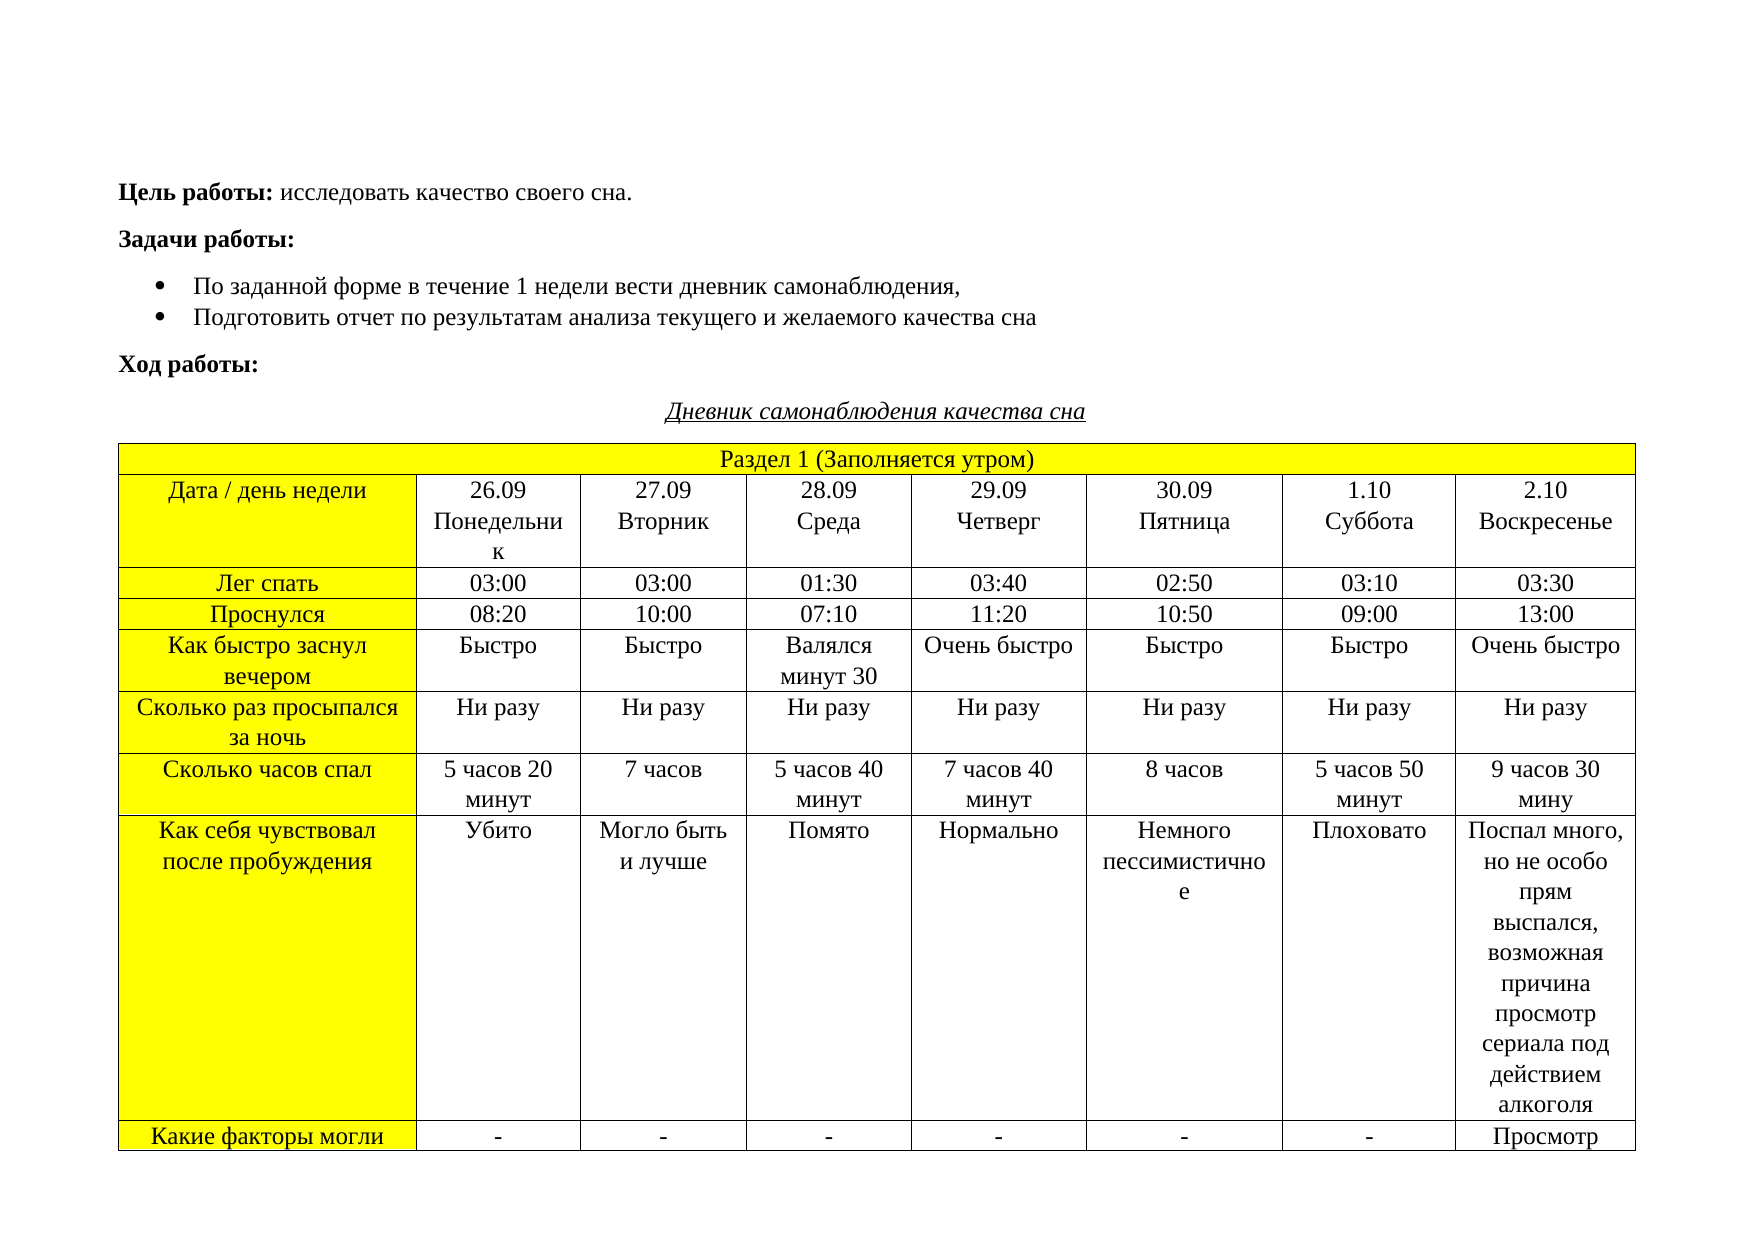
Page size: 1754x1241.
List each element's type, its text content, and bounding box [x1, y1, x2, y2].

table_header Раздел 1 (Заполняется утром) [119, 444, 1635, 474]
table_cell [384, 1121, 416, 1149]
table_cell - [417, 1121, 580, 1149]
table_cell 03:00 [417, 568, 580, 598]
table_cell 03:40 [912, 568, 1086, 598]
text Дневник самонаблюдения качества сна [118, 396, 1636, 425]
table_cell 02:50 [1087, 568, 1282, 598]
table_cell Помято [747, 816, 911, 1120]
table_cell 1.10 Суббота [1283, 475, 1455, 567]
table_cell Плоховато [1283, 816, 1455, 1120]
table_cell 10:00 [581, 599, 746, 629]
table_cell Ни разу [581, 692, 746, 753]
table_cell 09:00 [1283, 599, 1455, 629]
table_cell 01:30 [747, 568, 911, 598]
table_cell 27.09 Вторник [581, 475, 746, 567]
table_cell 7 часов 40 минут [912, 754, 1086, 814]
table_cell - [747, 1121, 911, 1149]
table_cell - [581, 1121, 746, 1149]
table_cell 03:00 [581, 568, 746, 598]
table_cell 28.09 Среда [747, 475, 911, 567]
table_cell Валялся минут 30 [747, 630, 911, 691]
table_cell Очень быстро [1456, 630, 1635, 691]
table_cell 30.09 Пятница [1087, 475, 1282, 567]
table_cell Проснулся [119, 599, 416, 629]
table_cell Ни разу [1456, 692, 1635, 753]
table_cell 2.10 Воскресенье [1456, 475, 1635, 567]
table_cell Дата / день недели [119, 475, 416, 567]
table_cell Ни разу [912, 692, 1086, 753]
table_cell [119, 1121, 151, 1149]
table_cell 5 часов 50 минут [1283, 754, 1455, 814]
table_cell Могло быть и лучше [581, 816, 746, 1120]
table_cell Ни разу [1087, 692, 1282, 753]
text Задачи работы: [118, 224, 1636, 253]
table_cell Сколько часов спал [119, 754, 416, 814]
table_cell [1456, 1121, 1635, 1149]
text Цель работы: исследовать качество своего сна. [118, 177, 1636, 206]
table_cell Ни разу [747, 692, 911, 753]
table_cell 07:10 [747, 599, 911, 629]
table_cell 5 часов 40 минут [747, 754, 911, 814]
table_cell 08:20 [417, 599, 580, 629]
table_cell Немного пессимистичное [1087, 816, 1282, 1120]
table_cell 13:00 [1456, 599, 1635, 629]
list Подготовить отчет по результатам анализа текущего и желаемого качества сна [156, 302, 1636, 331]
table_cell 26.09 Понедельник [417, 475, 580, 567]
table_cell 03:10 [1283, 568, 1455, 598]
table_cell Нормально [912, 816, 1086, 1120]
table_cell Как себя чувствовал после пробуждения [119, 816, 416, 1120]
list По заданной форме в течение 1 недели вести дневник самонаблюдения, [156, 271, 1636, 300]
table_cell - [1087, 1121, 1282, 1149]
table_cell Быстро [1087, 630, 1282, 691]
table_cell 7 часов [581, 754, 746, 814]
table_cell Лег спать [119, 568, 416, 598]
table_cell 03:30 [1456, 568, 1635, 598]
table_cell - [1283, 1121, 1455, 1149]
table_cell Убито [417, 816, 580, 1120]
table_cell Как быстро заснул вечером [119, 630, 416, 691]
table_cell - [912, 1121, 1086, 1149]
text Ход работы: [118, 349, 1636, 378]
table_cell Сколько раз просыпался за ночь [119, 692, 416, 753]
table_cell Поспал много, но не особо прям выспался, возможная причина просмотр сериала под действием алкоголя [1456, 816, 1635, 1120]
table_cell Быстро [1283, 630, 1455, 691]
table_cell 8 часов [1087, 754, 1282, 814]
table_cell Ни разу [417, 692, 580, 753]
table_cell Очень быстро [912, 630, 1086, 691]
table_cell 29.09 Четверг [912, 475, 1086, 567]
table_cell 9 часов 30 мину [1456, 754, 1635, 814]
table_cell 10:50 [1087, 599, 1282, 629]
table_cell Быстро [581, 630, 746, 691]
table_cell 11:20 [912, 599, 1086, 629]
table_cell Быстро [417, 630, 580, 691]
table_cell Ни разу [1283, 692, 1455, 753]
table_cell 5 часов 20 минут [417, 754, 580, 814]
